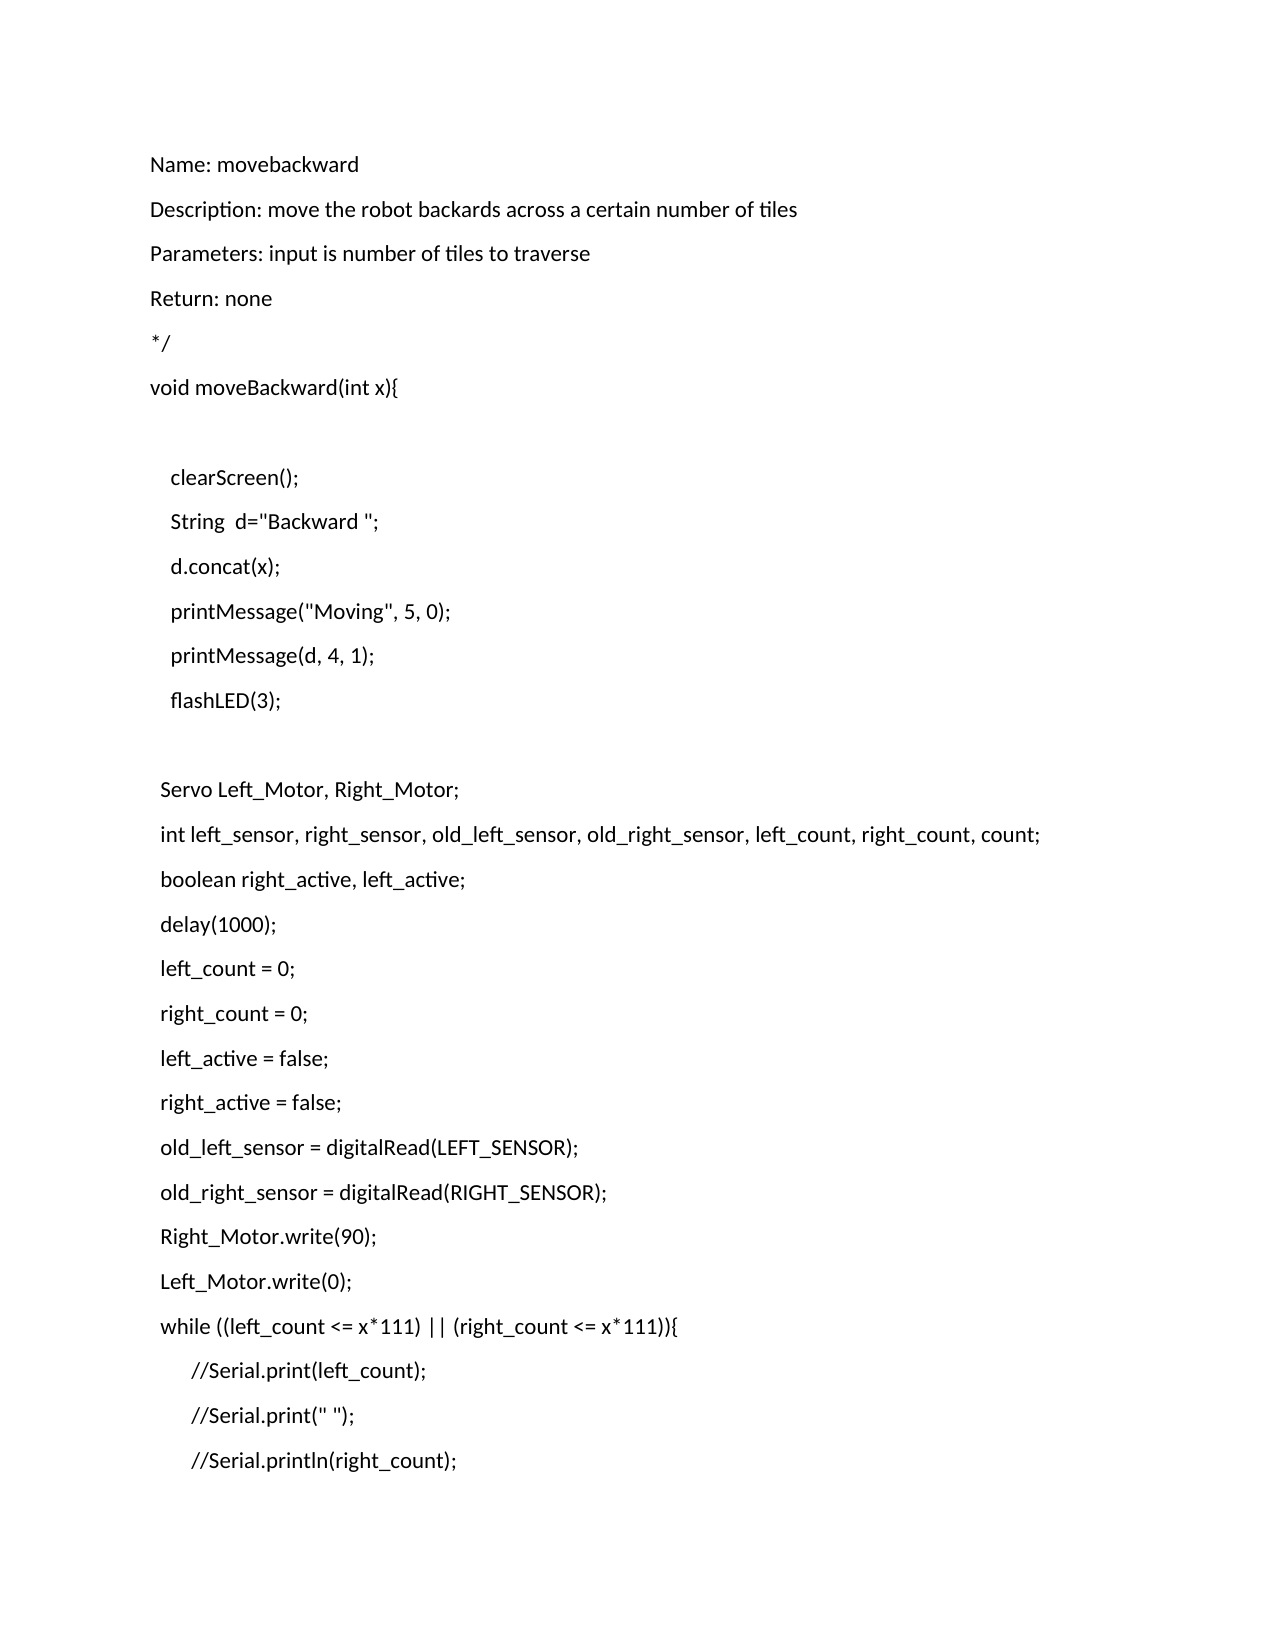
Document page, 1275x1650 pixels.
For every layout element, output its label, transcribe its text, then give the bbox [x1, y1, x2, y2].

text left_active = false; [150, 1044, 1125, 1072]
text int left_sensor, right_sensor, old_left_sensor, old_right_sensor, left_count, right_count, count; [150, 820, 1125, 848]
text old_left_sensor = digitalRead(LEFT_SENSOR); [150, 1133, 1125, 1161]
text Return: none [150, 284, 1125, 312]
text printMessage("Moving", 5, 0); [150, 597, 1125, 625]
text delay(1000); [150, 910, 1125, 938]
text flashLED(3); [150, 686, 1125, 714]
text void moveBackward(int x){ [150, 373, 1125, 401]
text */ [150, 329, 1125, 357]
text Right_Motor.write(90); [150, 1222, 1125, 1251]
text d.concat(x); [150, 552, 1125, 580]
text right_count = 0; [150, 999, 1125, 1027]
text right_active = false; [150, 1088, 1125, 1116]
text Servo Left_Motor, Right_Motor; [150, 776, 1125, 804]
text Description: move the robot backards across a certain number of tiles [150, 195, 1125, 223]
text while ((left_count <= x*111) || (right_count <= x*111)){ [150, 1312, 1125, 1340]
text Name: movebackward [150, 150, 1125, 178]
text boolean right_active, left_active; [150, 865, 1125, 893]
text left_count = 0; [150, 954, 1125, 982]
text Parameters: input is number of tiles to traverse [150, 239, 1125, 267]
text //Serial.print(left_count); [150, 1357, 1125, 1384]
text //Serial.println(right_count); [150, 1446, 1125, 1474]
text printMessage(d, 4, 1); [150, 642, 1125, 669]
text clearScreen(); [150, 463, 1125, 491]
text Left_Motor.write(0); [150, 1267, 1125, 1295]
text String d="Backward "; [150, 507, 1125, 536]
text old_right_sensor = digitalRead(RIGHT_SENSOR); [150, 1178, 1125, 1206]
text //Serial.print(" "); [150, 1401, 1125, 1429]
